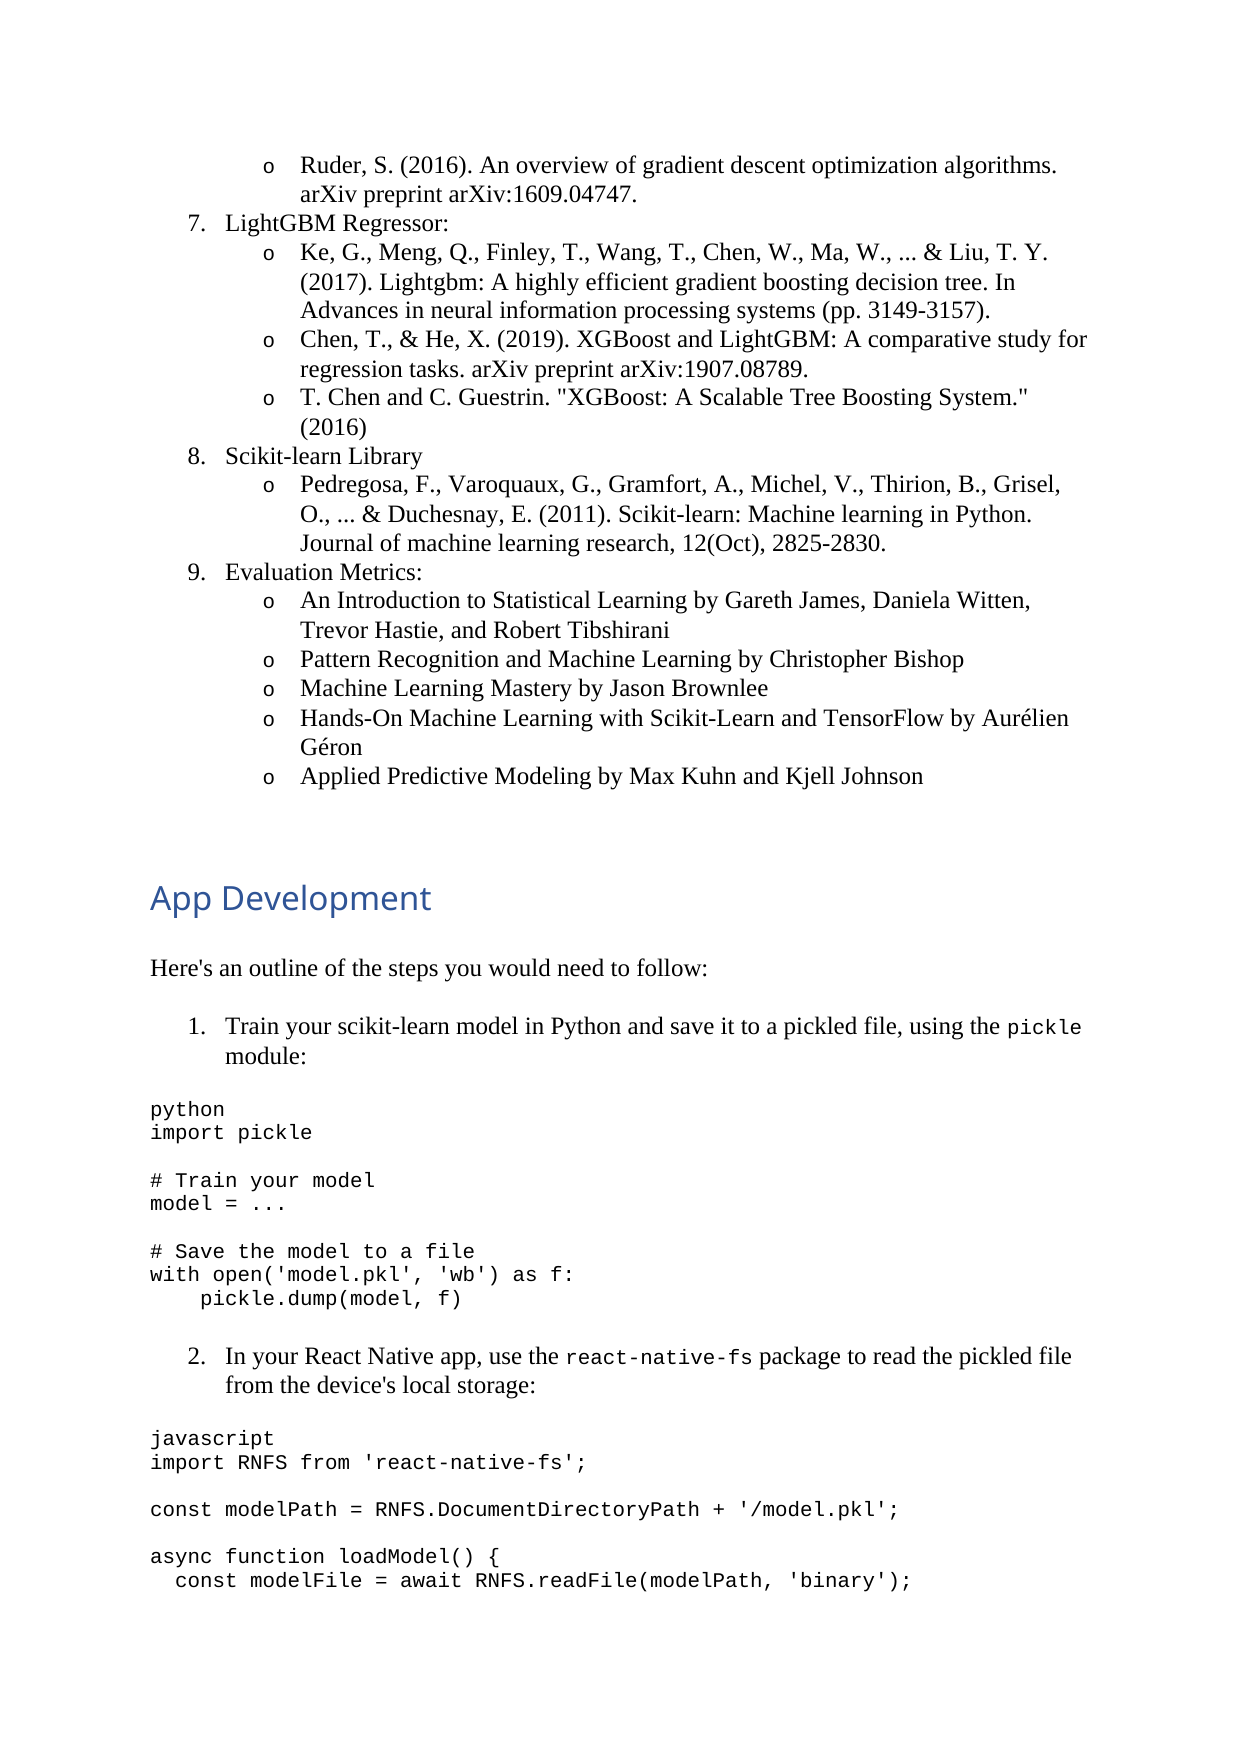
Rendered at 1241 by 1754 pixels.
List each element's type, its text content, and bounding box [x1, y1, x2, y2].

text model = ... [150, 1193, 1090, 1217]
text const modelPath = RNFS.DocumentDirectoryPath + '/model.pkl'; [150, 1499, 1090, 1523]
list Scikit-learn Library [187, 441, 1090, 469]
list Hands-On Machine Learning with Scikit-Learn and TensorFlow by Aurélien Géron [262, 703, 1090, 761]
text import RNFS from 'react-native-fs'; [150, 1452, 1090, 1476]
list Ke, G., Meng, Q., Finley, T., Wang, T., Chen, W., Ma, W., ... & Liu, T. Y. (2017). Lightgbm: A highly efficient gradient boosting decision tree. In Advances in neural information processing systems (pp. 3149-3157). [262, 237, 1090, 324]
list Applied Predictive Modeling by Max Kuhn and Kjell Johnson [262, 761, 1090, 791]
list Ruder, S. (2016). An overview of gradient descent optimization algorithms. arXiv preprint arXiv:1609.04747. [262, 150, 1090, 208]
text pickle.dump(model, f) [150, 1288, 1090, 1312]
subtitle App Development [150, 875, 1090, 921]
list Evaluation Metrics: [187, 557, 1090, 585]
text python [150, 1099, 1090, 1122]
list Machine Learning Mastery by Jason Brownlee [262, 673, 1090, 703]
text # Train your model [150, 1170, 1090, 1193]
list Pattern Recognition and Machine Learning by Christopher Bishop [262, 644, 1090, 673]
list In your React Native app, use the react-native-fs package to read the pickled file from the device's local storage: [187, 1341, 1090, 1399]
text const modelFile = await RNFS.readFile(modelPath, 'binary'); [150, 1570, 1090, 1594]
text javascript [150, 1428, 1090, 1452]
list T. Chen and C. Guestrin. "XGBoost: A Scalable Tree Boosting System." (2016) [262, 382, 1090, 441]
list Pedregosa, F., Varoquaux, G., Gramfort, A., Michel, V., Thirion, B., Grisel, O., ... & Duchesnay, E. (2011). Scikit-learn: Machine learning in Python. Journal of machine learning research, 12(Oct), 2825-2830. [262, 469, 1090, 557]
text # Save the model to a file [150, 1241, 1090, 1264]
text with open('model.pkl', 'wb') as f: [150, 1264, 1090, 1288]
list Chen, T., & He, X. (2019). XGBoost and LightGBM: A comparative study for regression tasks. arXiv preprint arXiv:1907.08789. [262, 324, 1090, 382]
text Here's an outline of the steps you would need to follow: [150, 953, 1090, 982]
text import pickle [150, 1122, 1090, 1146]
list Train your scikit-learn model in Python and save it to a pickled file, using the pickle module: [187, 1011, 1090, 1069]
text async function loadModel() { [150, 1546, 1090, 1570]
list LightGBM Regressor: [187, 208, 1090, 237]
list An Introduction to Statistical Learning by Gareth James, Daniela Witten, Trevor Hastie, and Robert Tibshirani [262, 585, 1090, 644]
